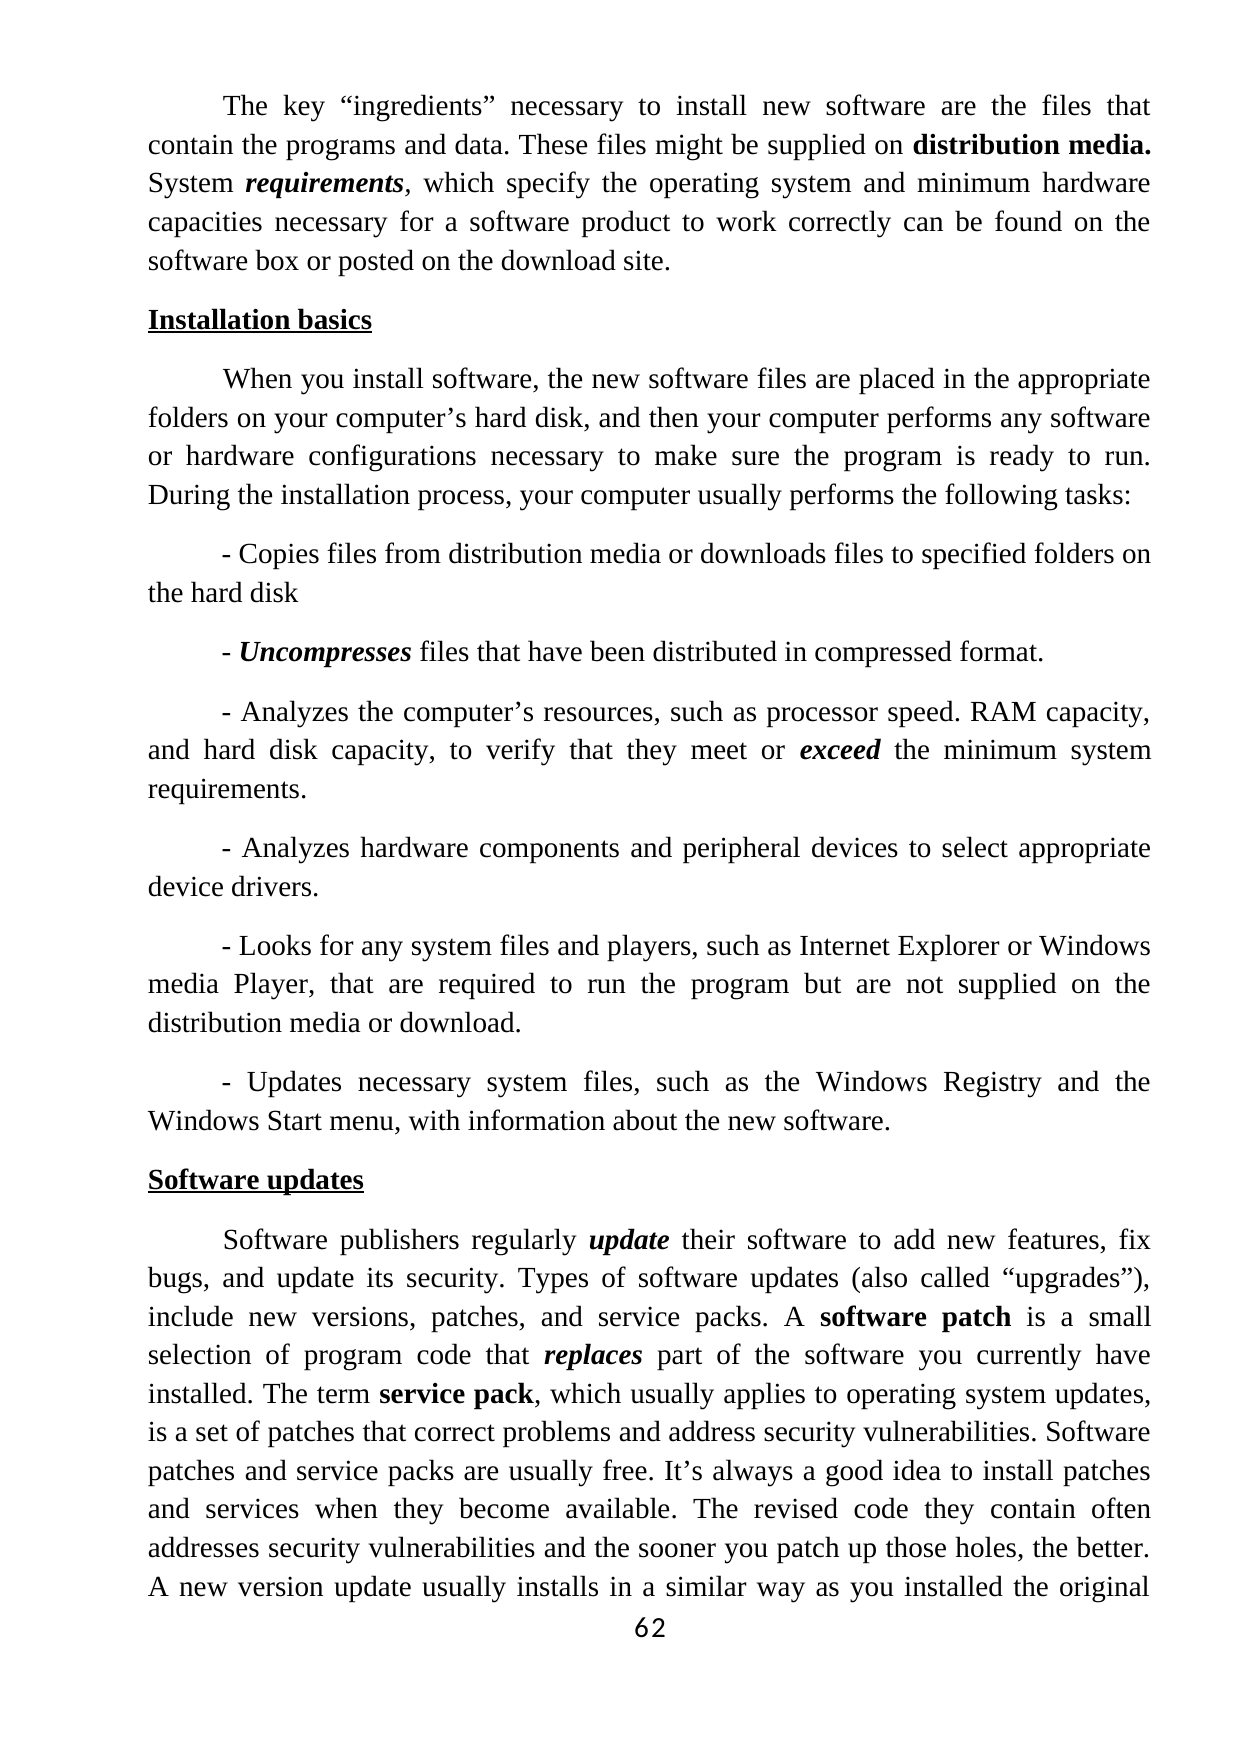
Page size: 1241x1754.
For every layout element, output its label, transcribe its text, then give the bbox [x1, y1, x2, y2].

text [148, 1222, 1152, 1602]
text The key “ingredients” necessary to install new software are the files that contain the programs and data. These files might be supplied on distribution media. System requirements, which specify the operating system and minimum hardware capacities necessary for a software product to work correctly can be found on the software box or posted on the download site. [148, 88, 1152, 276]
text When you install software, the new software files are placed in the appropriate folders on your computer’s hard disk, and then your computer performs any software or hardware configurations necessary to make sure the program is ready to run. During the installation process, your computer usually performs the following tasks: [148, 361, 1152, 511]
text - Analyzes hardware components and peripheral devices to select appropriate device drivers. [148, 830, 1152, 902]
text - Copies files from distribution media or downloads files to specified folders on the hard disk [148, 536, 1152, 608]
text Software updates [148, 1162, 1152, 1196]
text - Updates necessary system files, such as the Windows Registry and the Windows Start menu, with information about the new software. [148, 1064, 1152, 1137]
text Installation basics [148, 302, 1152, 336]
text - Uncompresses files that have been distributed in compressed format. [148, 634, 1152, 668]
text - Analyzes the computer’s resources, such as processor speed. RAM capacity, and hard disk capacity, to verify that they meet or exceed the minimum system requirements. [148, 694, 1152, 804]
text - Looks for any system files and players, such as Internet Explorer or Windows media Player, that are required to run the program but are not supplied on the distribution media or download. [148, 928, 1152, 1039]
